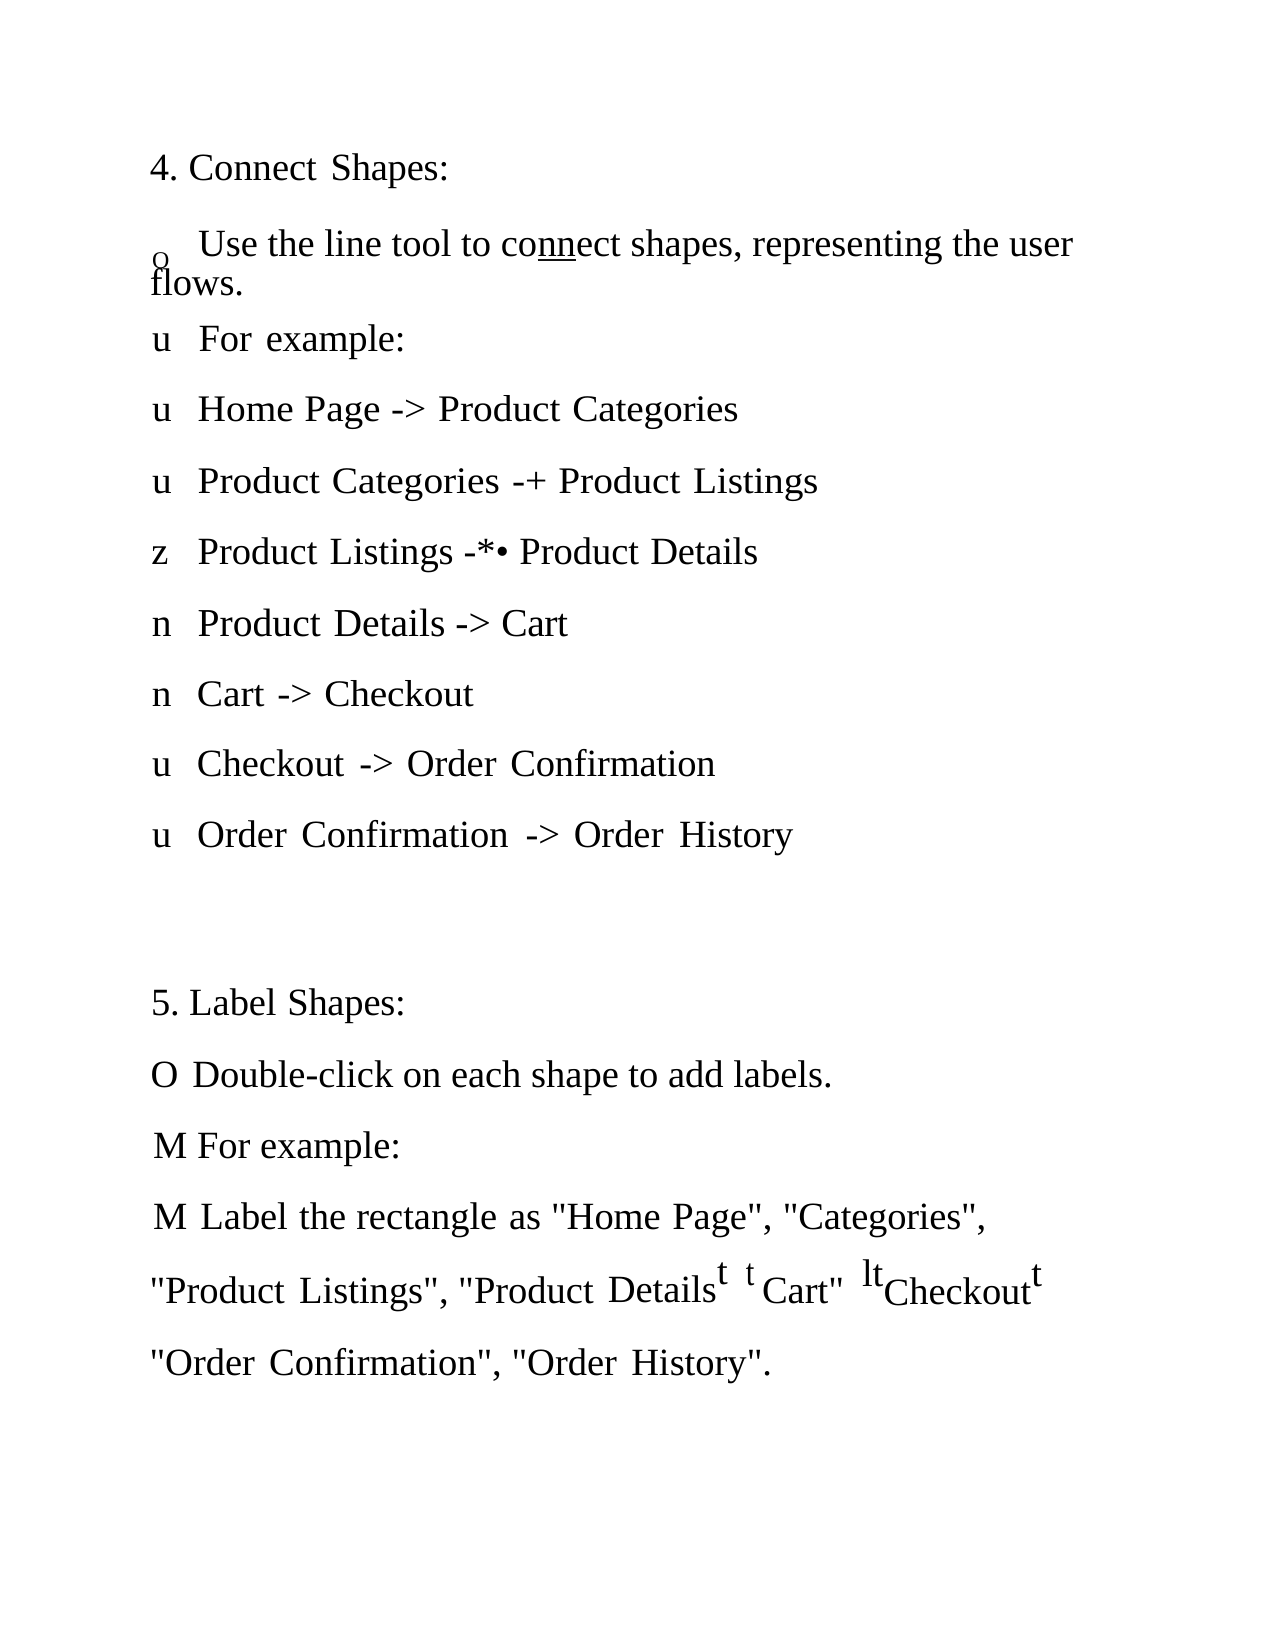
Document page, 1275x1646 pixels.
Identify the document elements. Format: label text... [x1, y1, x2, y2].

text u Home Page -> Product Categories [152, 387, 1113, 430]
text O Double-click on each shape to add labels. M For example: [150, 1051, 865, 1166]
text u For example: [152, 316, 1113, 360]
subtitle n Product Details -> Cart [152, 599, 1113, 644]
text u Checkout -> Order Confirmation [152, 740, 1113, 785]
text u Order Confirmation -> Order History [152, 811, 1113, 856]
text u Product Categories -+ Product Listings [152, 458, 1113, 502]
text "Product Listings", "Product Detailst t Cart" ltCheckoutt "Order Confirmation", "Order History". [149, 1248, 1113, 1383]
text M Label the rectangle as "Home Page", "Categories", [153, 1194, 1113, 1238]
text n Cart -> Checkout [152, 671, 1113, 714]
list Label Shapes: [151, 980, 1113, 1024]
list Connect Shapes: [149, 144, 1113, 189]
text z Product Listings -*• Product Details [151, 528, 1113, 573]
text O Use the line tool to connect shapes, representing the user flows. [149, 220, 1098, 304]
